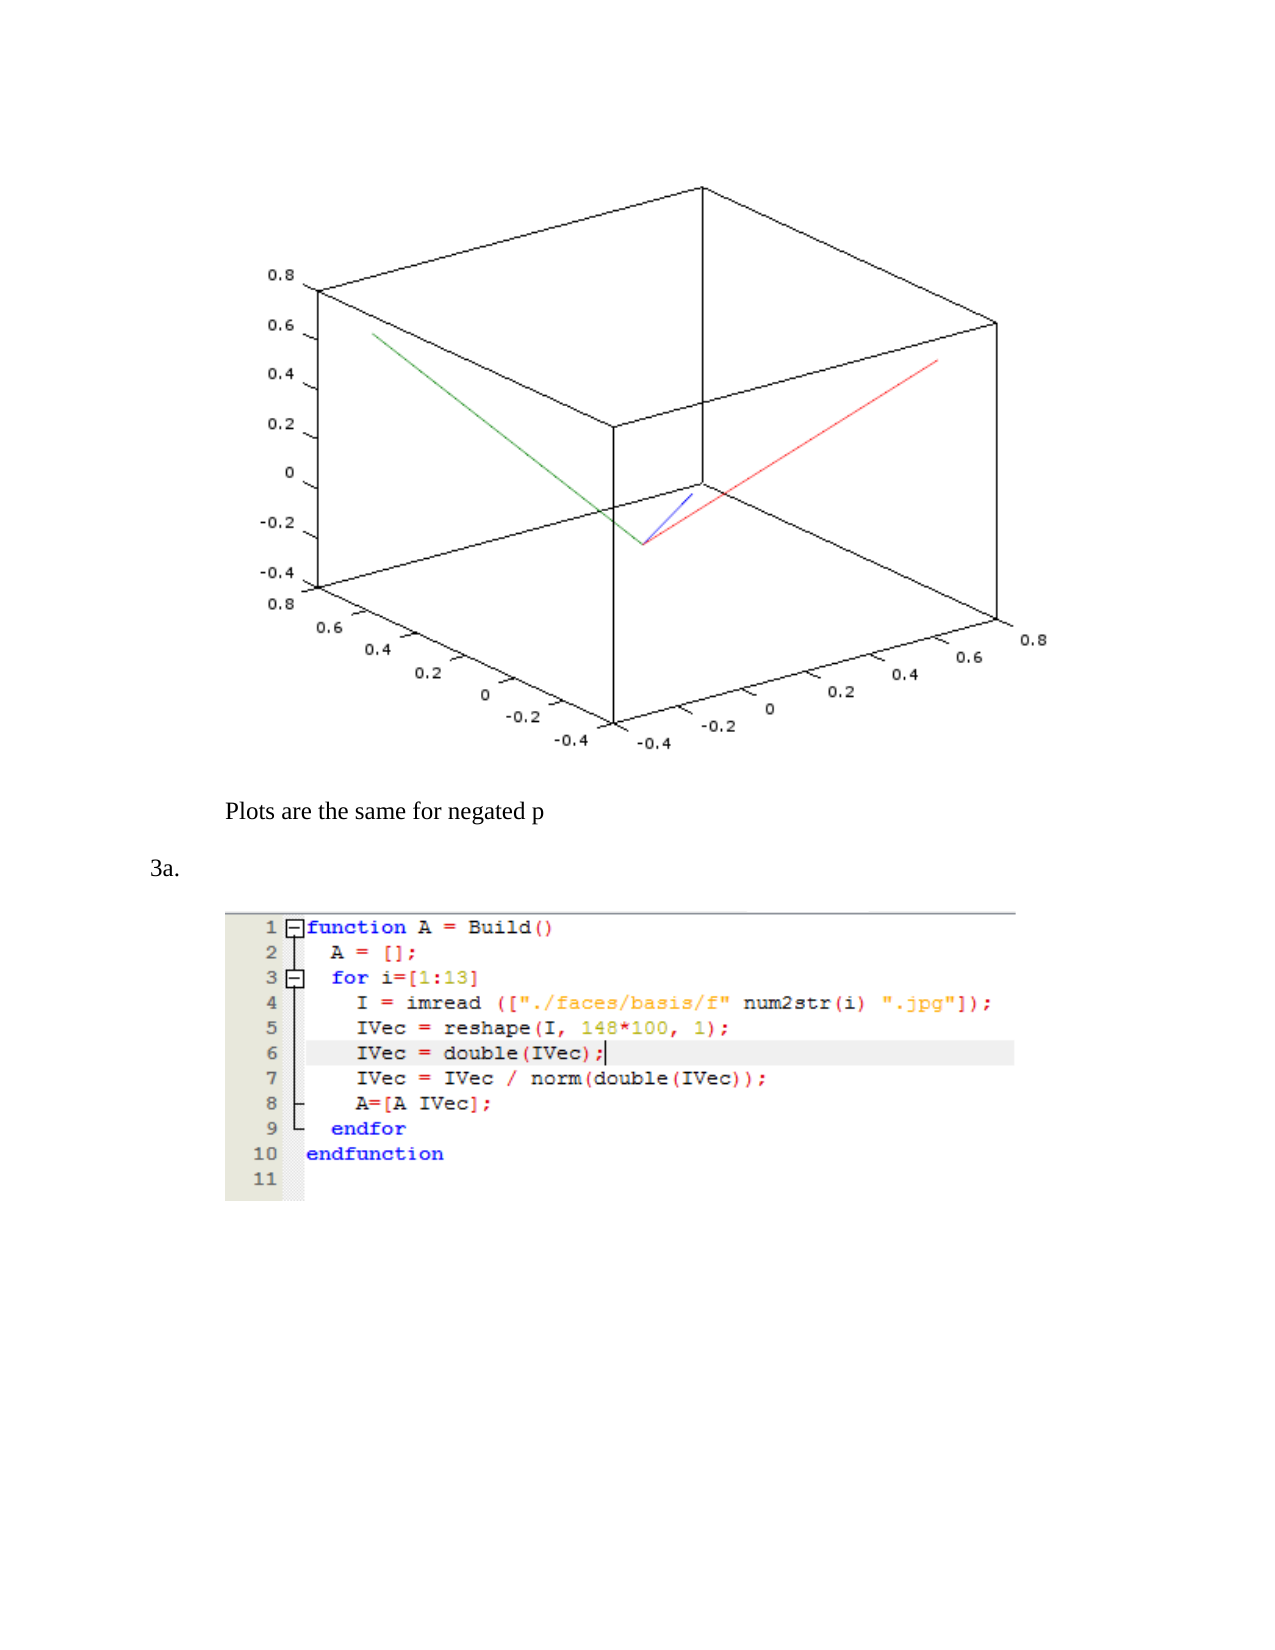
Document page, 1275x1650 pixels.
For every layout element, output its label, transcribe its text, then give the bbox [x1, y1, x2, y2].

picture [225, 911, 1016, 1201]
text 3a. [150, 853, 1125, 882]
text Plots are the same for negated p [150, 796, 1125, 825]
picture [225, 150, 1062, 768]
